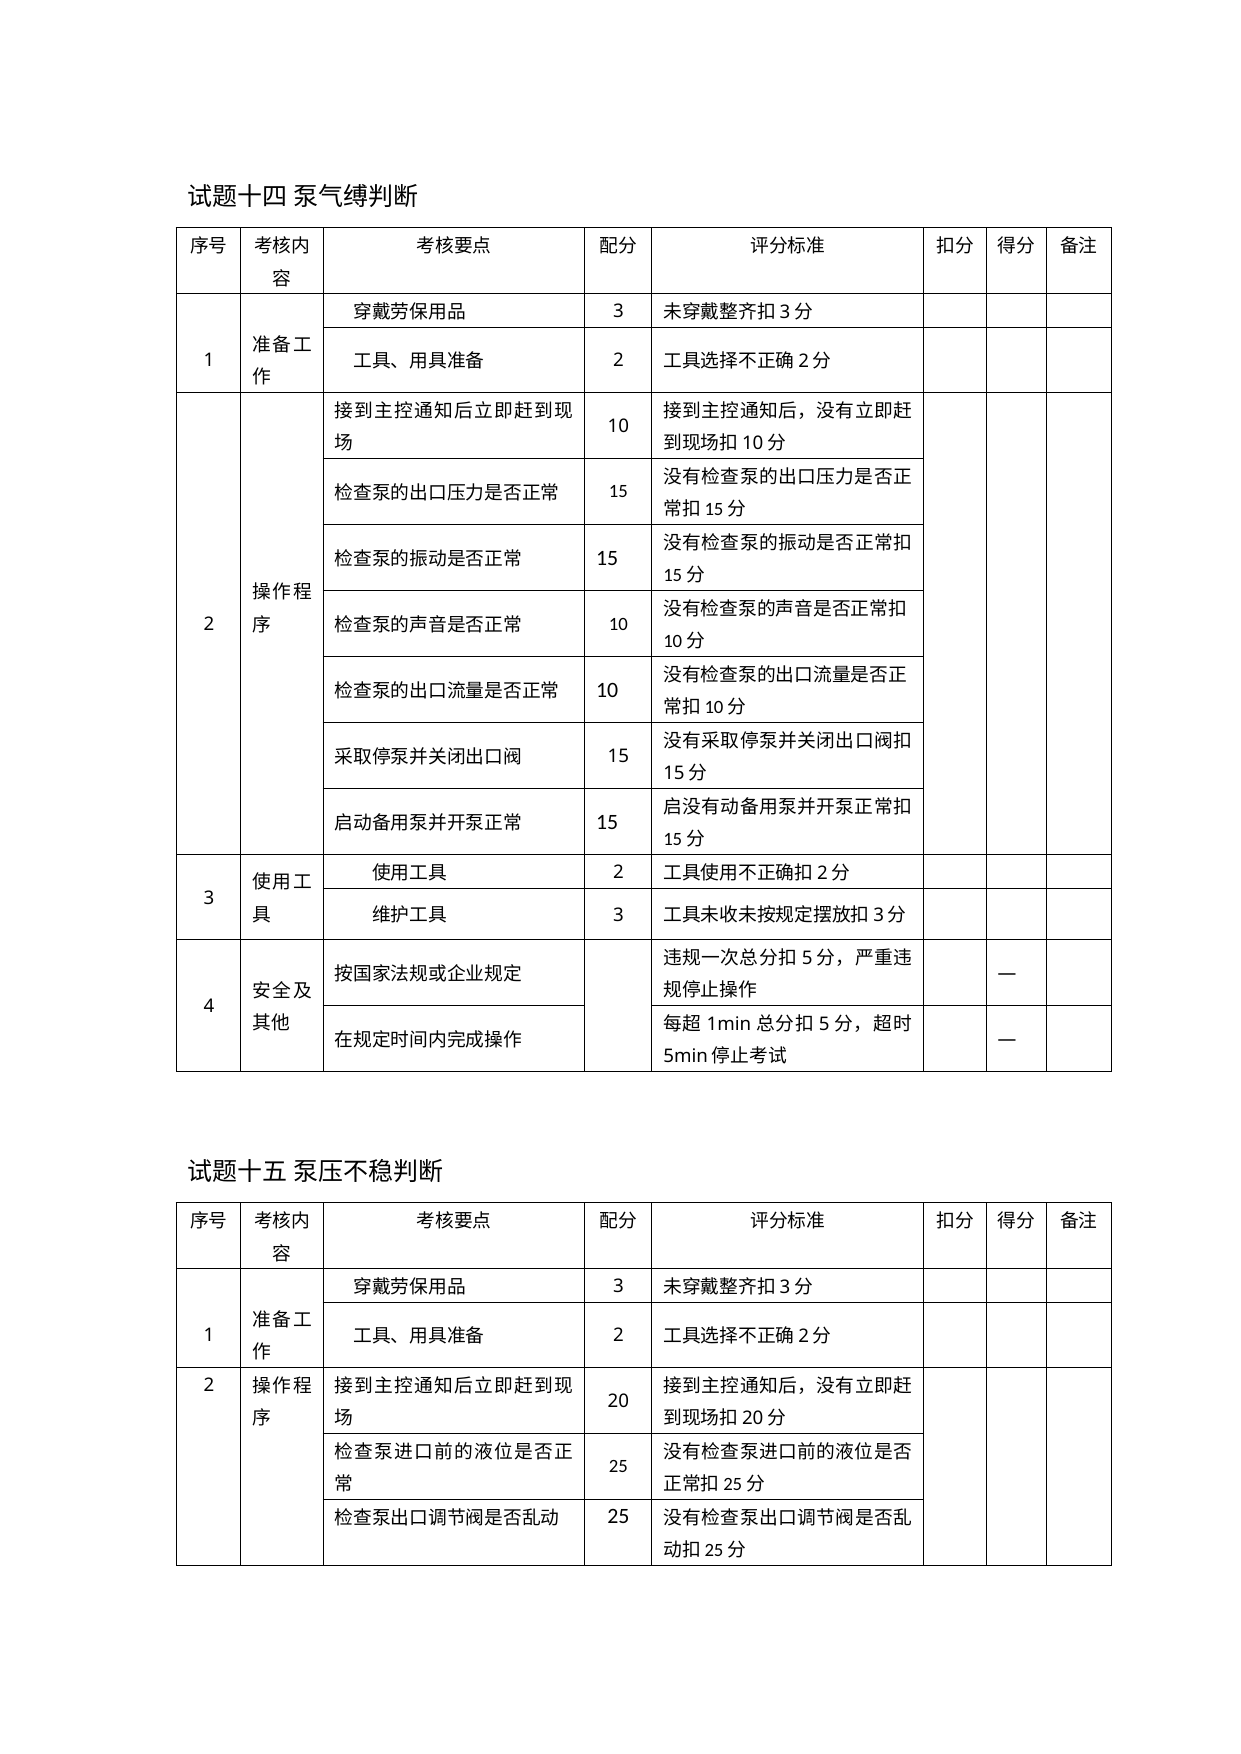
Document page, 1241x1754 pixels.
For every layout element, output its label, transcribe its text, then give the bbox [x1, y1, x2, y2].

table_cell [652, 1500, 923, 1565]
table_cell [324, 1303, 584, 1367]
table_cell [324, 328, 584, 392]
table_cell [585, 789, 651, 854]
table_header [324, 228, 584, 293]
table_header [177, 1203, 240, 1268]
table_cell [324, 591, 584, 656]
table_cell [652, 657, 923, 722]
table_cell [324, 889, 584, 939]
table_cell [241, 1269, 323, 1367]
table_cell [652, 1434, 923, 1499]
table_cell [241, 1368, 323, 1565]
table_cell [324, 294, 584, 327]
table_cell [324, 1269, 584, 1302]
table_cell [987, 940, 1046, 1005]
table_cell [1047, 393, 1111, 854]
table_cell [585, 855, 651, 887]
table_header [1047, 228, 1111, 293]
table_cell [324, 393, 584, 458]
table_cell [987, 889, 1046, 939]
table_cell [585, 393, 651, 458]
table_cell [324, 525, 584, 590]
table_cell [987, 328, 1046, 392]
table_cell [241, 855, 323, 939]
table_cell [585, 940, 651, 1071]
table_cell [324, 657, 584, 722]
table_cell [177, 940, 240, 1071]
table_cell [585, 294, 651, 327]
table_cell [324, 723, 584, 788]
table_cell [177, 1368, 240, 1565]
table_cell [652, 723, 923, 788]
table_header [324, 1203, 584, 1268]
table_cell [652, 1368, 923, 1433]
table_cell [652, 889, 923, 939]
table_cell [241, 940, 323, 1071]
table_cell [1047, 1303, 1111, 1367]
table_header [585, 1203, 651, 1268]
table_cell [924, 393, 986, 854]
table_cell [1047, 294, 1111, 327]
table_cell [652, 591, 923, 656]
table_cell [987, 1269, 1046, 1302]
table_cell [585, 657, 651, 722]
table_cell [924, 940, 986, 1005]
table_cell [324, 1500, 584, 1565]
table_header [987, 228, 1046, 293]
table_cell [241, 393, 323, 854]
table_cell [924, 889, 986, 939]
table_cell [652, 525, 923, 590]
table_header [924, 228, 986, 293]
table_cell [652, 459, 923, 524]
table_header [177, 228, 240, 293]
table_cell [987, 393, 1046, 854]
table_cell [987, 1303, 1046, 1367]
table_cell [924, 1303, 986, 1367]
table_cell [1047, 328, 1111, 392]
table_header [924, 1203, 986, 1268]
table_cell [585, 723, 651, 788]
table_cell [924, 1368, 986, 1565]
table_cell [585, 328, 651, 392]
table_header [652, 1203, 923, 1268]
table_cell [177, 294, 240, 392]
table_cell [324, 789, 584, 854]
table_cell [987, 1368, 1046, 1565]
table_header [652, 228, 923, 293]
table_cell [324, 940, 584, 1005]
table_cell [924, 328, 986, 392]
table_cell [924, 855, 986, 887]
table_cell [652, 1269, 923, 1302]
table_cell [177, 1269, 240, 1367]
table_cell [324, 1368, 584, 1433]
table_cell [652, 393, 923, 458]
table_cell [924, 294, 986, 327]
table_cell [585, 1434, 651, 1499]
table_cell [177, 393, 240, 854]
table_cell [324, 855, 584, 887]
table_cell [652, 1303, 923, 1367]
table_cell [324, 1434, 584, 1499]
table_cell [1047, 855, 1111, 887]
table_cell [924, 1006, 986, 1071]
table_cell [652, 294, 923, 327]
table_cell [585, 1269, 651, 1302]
list 试题十五 泵压不稳判断 [187, 1137, 1053, 1202]
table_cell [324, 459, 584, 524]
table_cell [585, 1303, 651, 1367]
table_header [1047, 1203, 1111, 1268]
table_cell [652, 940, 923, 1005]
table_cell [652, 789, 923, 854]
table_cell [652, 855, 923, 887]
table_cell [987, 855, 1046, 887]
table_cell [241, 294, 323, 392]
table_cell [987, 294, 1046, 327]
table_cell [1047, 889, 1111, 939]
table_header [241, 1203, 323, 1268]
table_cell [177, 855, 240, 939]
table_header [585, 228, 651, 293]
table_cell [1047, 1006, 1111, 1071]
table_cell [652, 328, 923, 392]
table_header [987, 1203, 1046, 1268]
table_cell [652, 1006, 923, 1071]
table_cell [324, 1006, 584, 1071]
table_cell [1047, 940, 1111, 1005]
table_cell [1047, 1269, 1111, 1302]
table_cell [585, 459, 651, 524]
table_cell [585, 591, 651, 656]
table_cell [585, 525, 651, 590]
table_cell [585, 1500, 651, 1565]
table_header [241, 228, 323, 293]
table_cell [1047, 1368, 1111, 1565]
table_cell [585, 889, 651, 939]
list 试题十四 泵气缚判断 [187, 162, 1053, 227]
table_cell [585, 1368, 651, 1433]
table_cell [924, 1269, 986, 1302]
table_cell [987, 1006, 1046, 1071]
